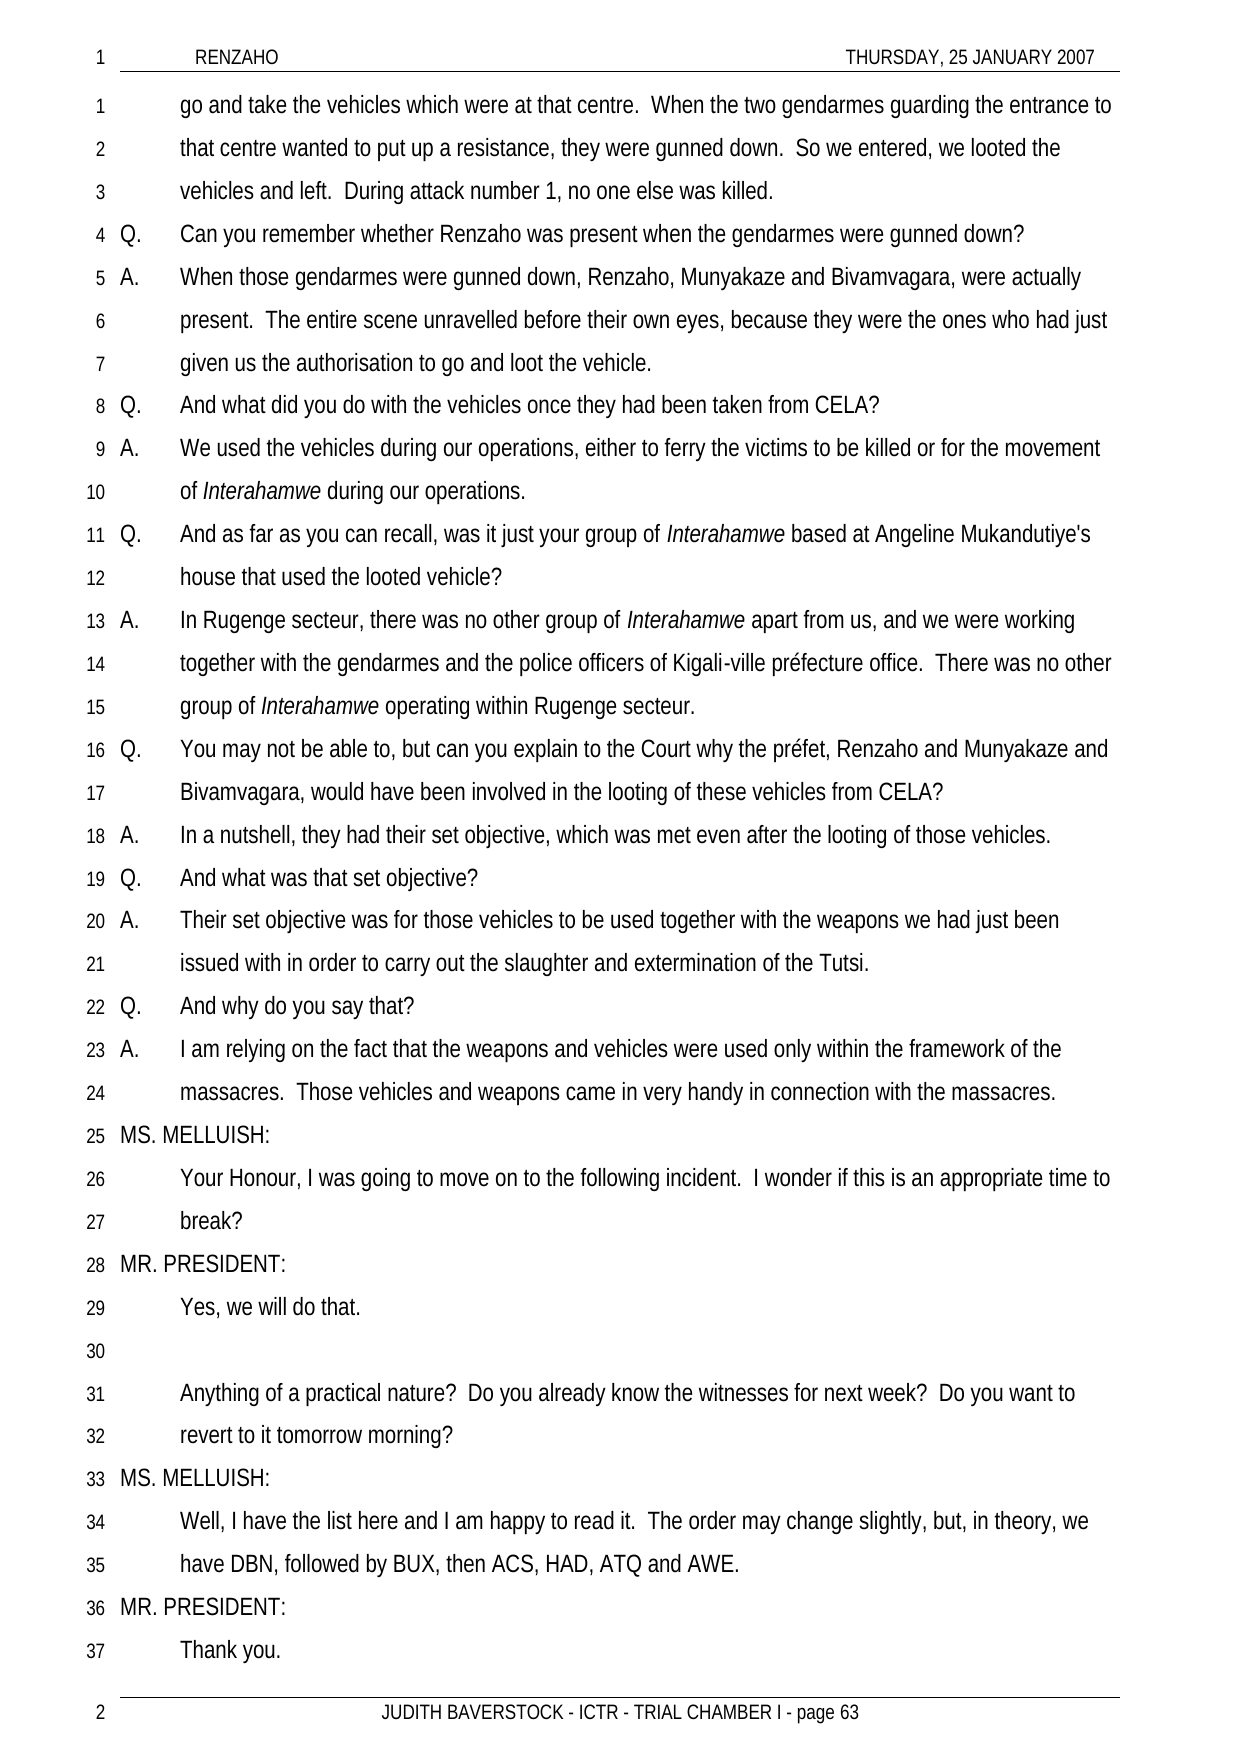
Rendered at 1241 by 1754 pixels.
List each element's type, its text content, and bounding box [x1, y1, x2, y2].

text Q. You may not be able to, but can you explain to the Court why the préfet, Renzaho and Munyakaze and Bivamvagara, would have been involved in the looting of these vehicles from CELA? [120, 734, 1120, 805]
text Well, I have the list here and I am happy to read it. The order may change slightly, but, in theory, we have DBN, followed by BUX, then ACS, HAD, ATQ and AWE. [180, 1506, 1120, 1578]
text Your Honour, I was going to move on to the following incident. I wonder if this is an appropriate time to break? [180, 1163, 1120, 1234]
text Q. And as far as you can recall, was it just your group of Interahamwe based at Angeline Mukandutiye's house that used the looted vehicle? [120, 519, 1120, 591]
text Q. And why do you say that? [120, 991, 1120, 1020]
text MS. MELLUISH: [120, 1463, 1120, 1492]
text MS. MELLUISH: [120, 1120, 1120, 1149]
text MR. PRESIDENT: [120, 1249, 1120, 1277]
text MR. PRESIDENT: [120, 1592, 1120, 1621]
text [180, 1635, 1120, 1664]
text A. When those gendarmes were gunned down, Renzaho, Munyakaze and Bivamvagara, were actually present. The entire scene unravelled before their own eyes, because they were the ones who had just given us the authorisation to go and loot the vehicle. [120, 262, 1120, 376]
text A. I am relying on the fact that the weapons and vehicles were used only within the framework of the massacres. Those vehicles and weapons came in very handy in connection with the massacres. [120, 1034, 1120, 1106]
text A. We used the vehicles during our operations, either to ferry the victims to be killed or for the movement of Interahamwe during our operations. [120, 433, 1120, 505]
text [120, 90, 1120, 204]
text A. In Rugenge secteur, there was no other group of Interahamwe apart from us, and we were working together with the gendarmes and the police officers of Kigali-ville préfecture office. There was no other group of Interahamwe operating within Rugenge secteur. [120, 605, 1120, 719]
text Q. Can you remember whether Renzaho was present when the gendarmes were gunned down? [120, 219, 1120, 247]
text Q. And what was that set objective? [120, 862, 1120, 891]
text A. Their set objective was for those vehicles to be used together with the weapons we had just been issued with in order to carry out the slaughter and extermination of the Tutsi. [120, 905, 1120, 977]
text A. In a nutshell, they had their set objective, which was met even after the looting of those vehicles. [120, 819, 1120, 848]
text Yes, we will do that. Anything of a practical nature? Do you already know the witnesses for next week? Do you want to revert to it tomorrow morning? [180, 1292, 1120, 1449]
text Q. And what did you do with the vehicles once they had been taken from CELA? [120, 390, 1120, 419]
